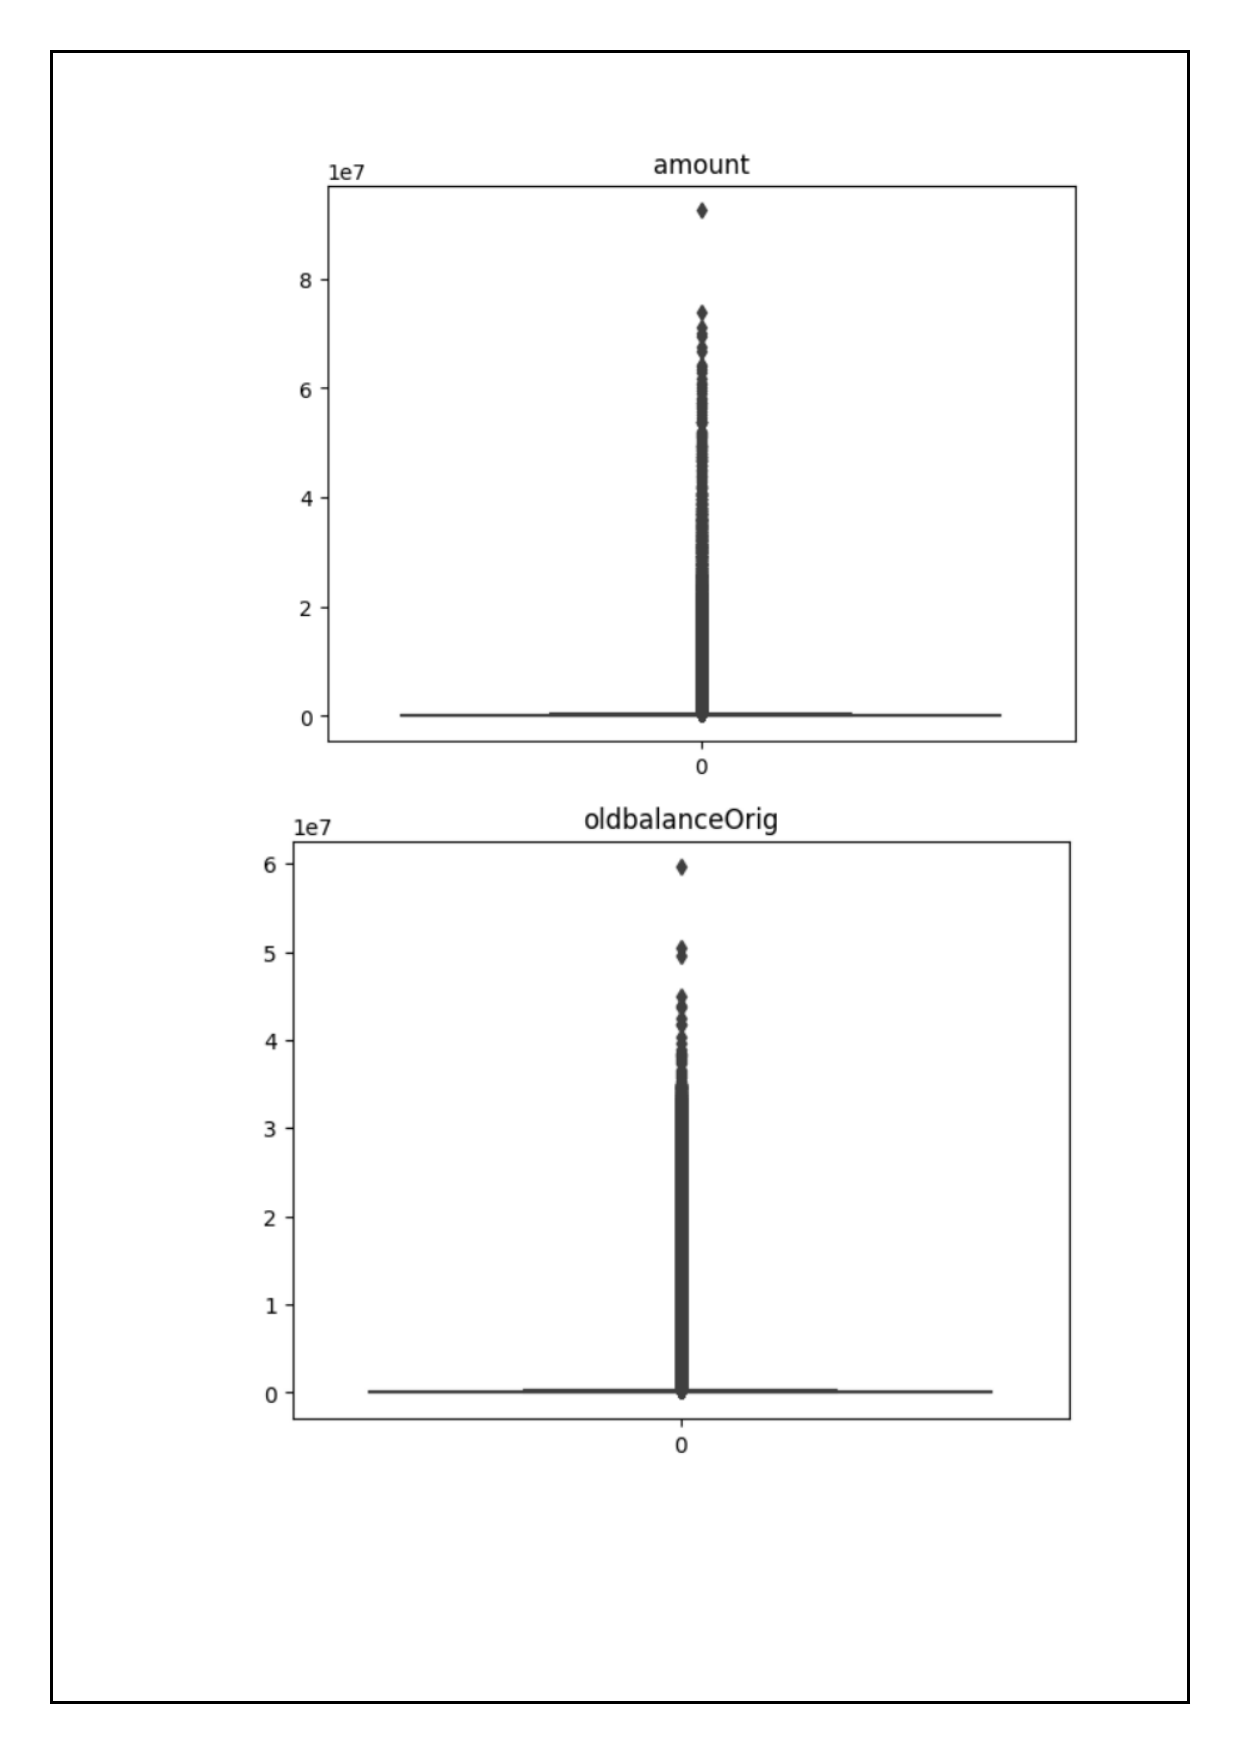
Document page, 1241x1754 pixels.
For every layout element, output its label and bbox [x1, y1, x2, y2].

picture [225, 150, 1166, 797]
picture [225, 799, 1105, 1463]
